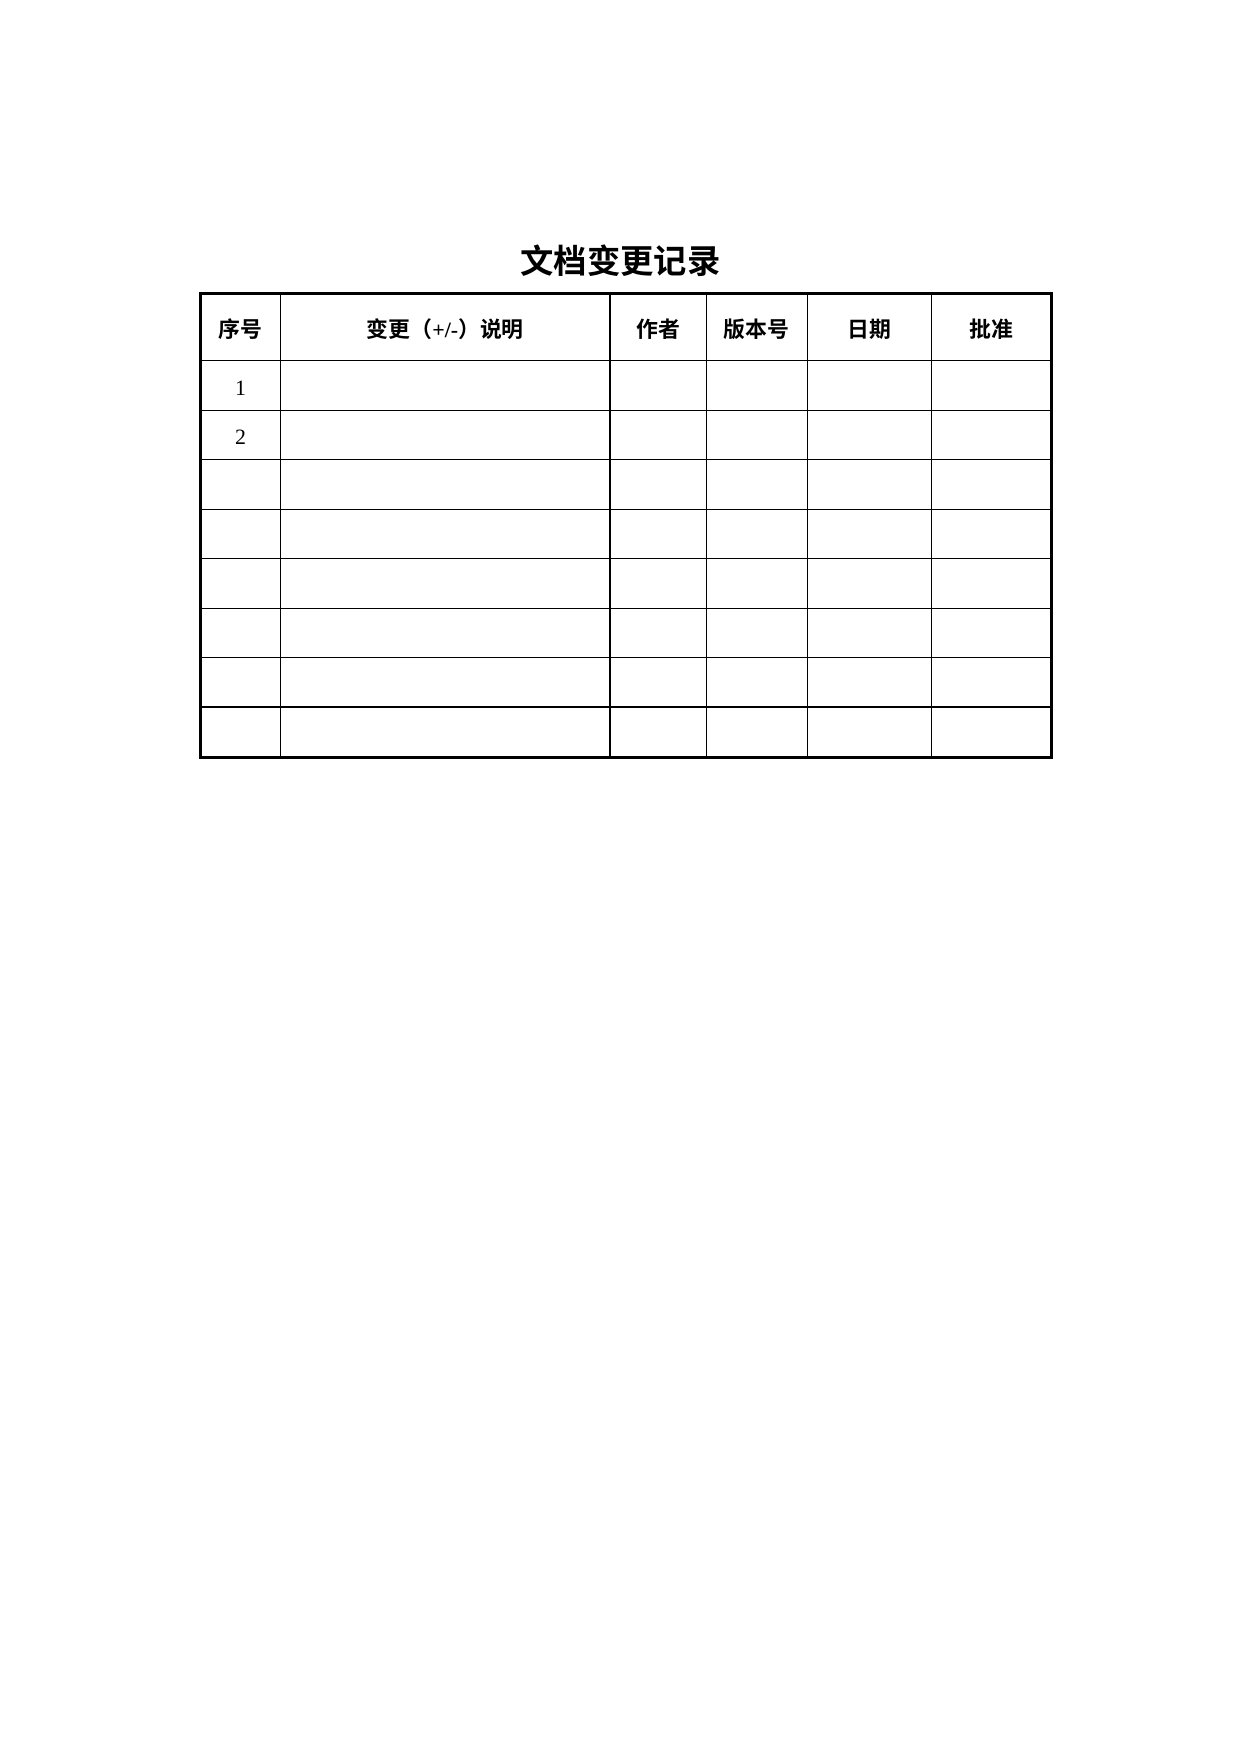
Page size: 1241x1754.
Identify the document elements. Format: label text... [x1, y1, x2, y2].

table_cell [281, 361, 609, 409]
table_header 变更（+/-）说明 [281, 295, 609, 360]
table_cell [932, 510, 1050, 558]
table_cell [202, 609, 280, 657]
table_cell [611, 411, 706, 459]
table_header 序号 [202, 295, 280, 360]
table_cell [707, 460, 807, 508]
table_cell [808, 361, 931, 409]
table_cell [611, 559, 706, 607]
table_cell [707, 708, 807, 756]
table_header 日期 [808, 295, 931, 360]
table_header 版本号 [707, 295, 807, 360]
table_cell [281, 460, 609, 508]
table_cell [281, 708, 609, 756]
table_cell [932, 460, 1050, 508]
table_cell [932, 708, 1050, 756]
table_cell [281, 658, 609, 706]
table_cell [281, 609, 609, 657]
table_cell [202, 510, 280, 558]
table_cell [932, 361, 1050, 409]
table_cell [707, 361, 807, 409]
table_header 作者 [611, 295, 706, 360]
table_cell [808, 460, 931, 508]
table_cell [611, 609, 706, 657]
table_cell [281, 559, 609, 607]
table_cell [932, 559, 1050, 607]
table_cell 2 [202, 411, 280, 459]
table_cell [281, 411, 609, 459]
table_cell [808, 609, 931, 657]
table_cell [611, 361, 706, 409]
table_cell [611, 510, 706, 558]
table_cell [611, 708, 706, 756]
table_cell [932, 609, 1050, 657]
table_cell [202, 708, 280, 756]
table_cell [932, 411, 1050, 459]
table_cell [707, 658, 807, 706]
table_cell [281, 510, 609, 558]
table_cell [707, 559, 807, 607]
table_cell [202, 559, 280, 607]
table_cell [707, 411, 807, 459]
table_cell [707, 609, 807, 657]
table_cell [932, 658, 1050, 706]
text 文档变更记录 [187, 227, 1053, 292]
table_cell [808, 411, 931, 459]
table_cell [808, 708, 931, 756]
table_cell [808, 559, 931, 607]
table_cell [611, 460, 706, 508]
table_cell [808, 510, 931, 558]
table_cell [202, 658, 280, 706]
table_cell [808, 658, 931, 706]
table_header 批准 [932, 295, 1050, 360]
table_cell 1 [202, 361, 280, 409]
table_cell [707, 510, 807, 558]
table_cell [611, 658, 706, 706]
table_cell [202, 460, 280, 508]
